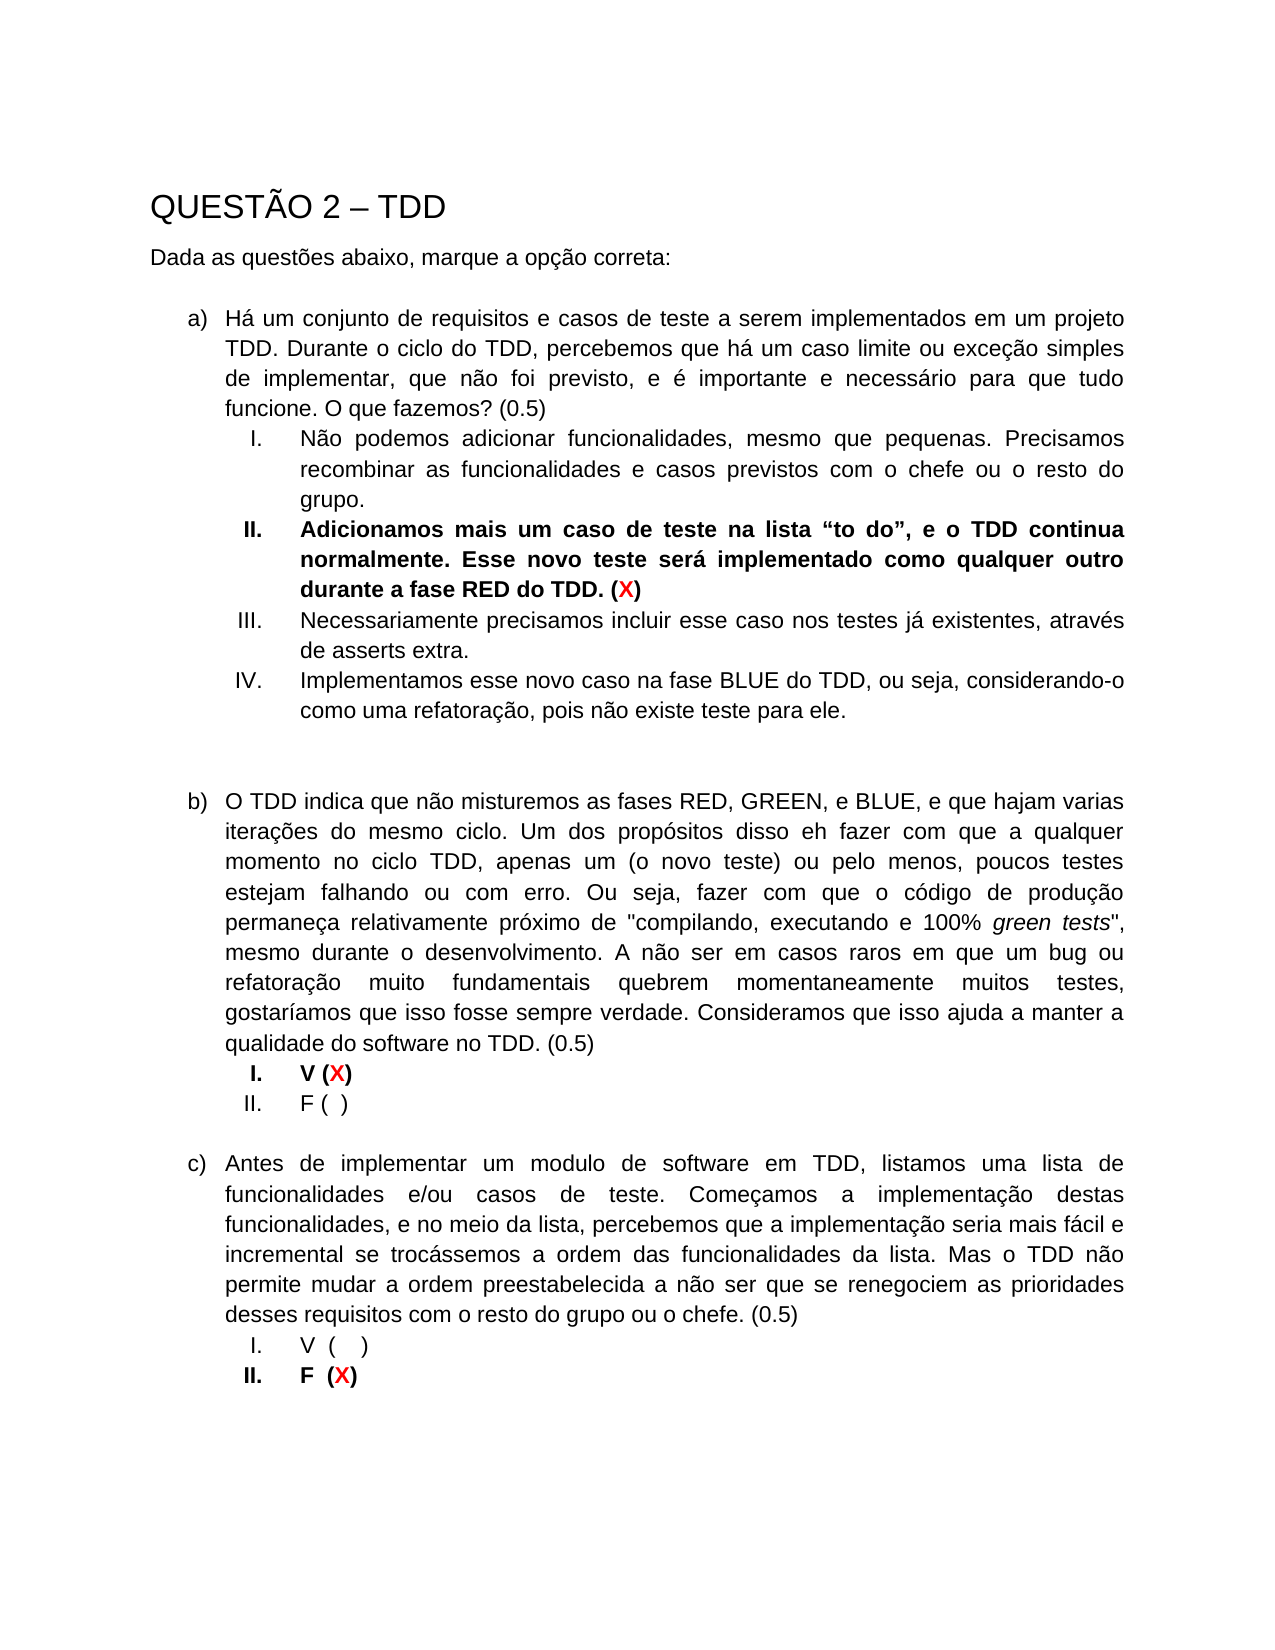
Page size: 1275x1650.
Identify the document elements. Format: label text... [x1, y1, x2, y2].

subtitle QUESTÃO 2 – TDD [150, 187, 1125, 226]
list F (X) [262, 1362, 1125, 1388]
list Antes de implementar um modulo de software em TDD, listamos uma lista de funcionalidades e/ou casos de teste. Começamos a implementação destas funcionalidades, e no meio da lista, percebemos que a implementação seria mais fácil e incremental se trocássemos a ordem das funcionalidades da lista. Mas o TDD não permite mudar a ordem preestabelecida a não ser que se renegociem as prioridades desses requisitos com o resto do grupo ou o chefe. (0.5) [187, 1150, 1125, 1328]
list V (X) [262, 1060, 1125, 1086]
list O TDD indica que não misturemos as fases RED, GREEN, e BLUE, e que hajam varias iterações do mesmo ciclo. Um dos propósitos disso eh fazer com que a qualquer momento no ciclo TDD, apenas um (o novo teste) ou pelo menos, poucos testes estejam falhando ou com erro. Ou seja, fazer com que o código de produção permaneça relativamente próximo de "compilando, executando e 100% green tests", mesmo durante o desenvolvimento. A não ser em casos raros em que um bug ou refatoração muito fundamentais quebrem momentaneamente muitos testes, gostaríamos que isso fosse sempre verdade. Consideramos que isso ajuda a manter a qualidade do software no TDD. (0.5) [187, 788, 1125, 1056]
list Adicionamos mais um caso de teste na lista “to do”, e o TDD continua normalmente. Esse novo teste será implementado como qualquer outro durante a fase RED do TDD. (X) [262, 516, 1125, 603]
list Implementamos esse novo caso na fase BLUE do TDD, ou seja, considerando-o como uma refatoração, pois não existe teste para ele. [262, 667, 1125, 724]
text Dada as questões abaixo, marque a opção correta: [150, 244, 1125, 271]
list V ( ) [262, 1332, 1125, 1358]
list F ( ) [262, 1090, 1125, 1116]
list Não podemos adicionar funcionalidades, mesmo que pequenas. Precisamos recombinar as funcionalidades e casos previstos com o chefe ou o resto do grupo. [262, 425, 1125, 512]
list Necessariamente precisamos incluir esse caso nos testes já existentes, através de asserts extra. [262, 607, 1125, 663]
list Há um conjunto de requisitos e casos de teste a serem implementados em um projeto TDD. Durante o ciclo do TDD, percebemos que há um caso limite ou exceção simples de implementar, que não foi previsto, e é importante e necessário para que tudo funcione. O que fazemos? (0.5) [187, 304, 1125, 422]
